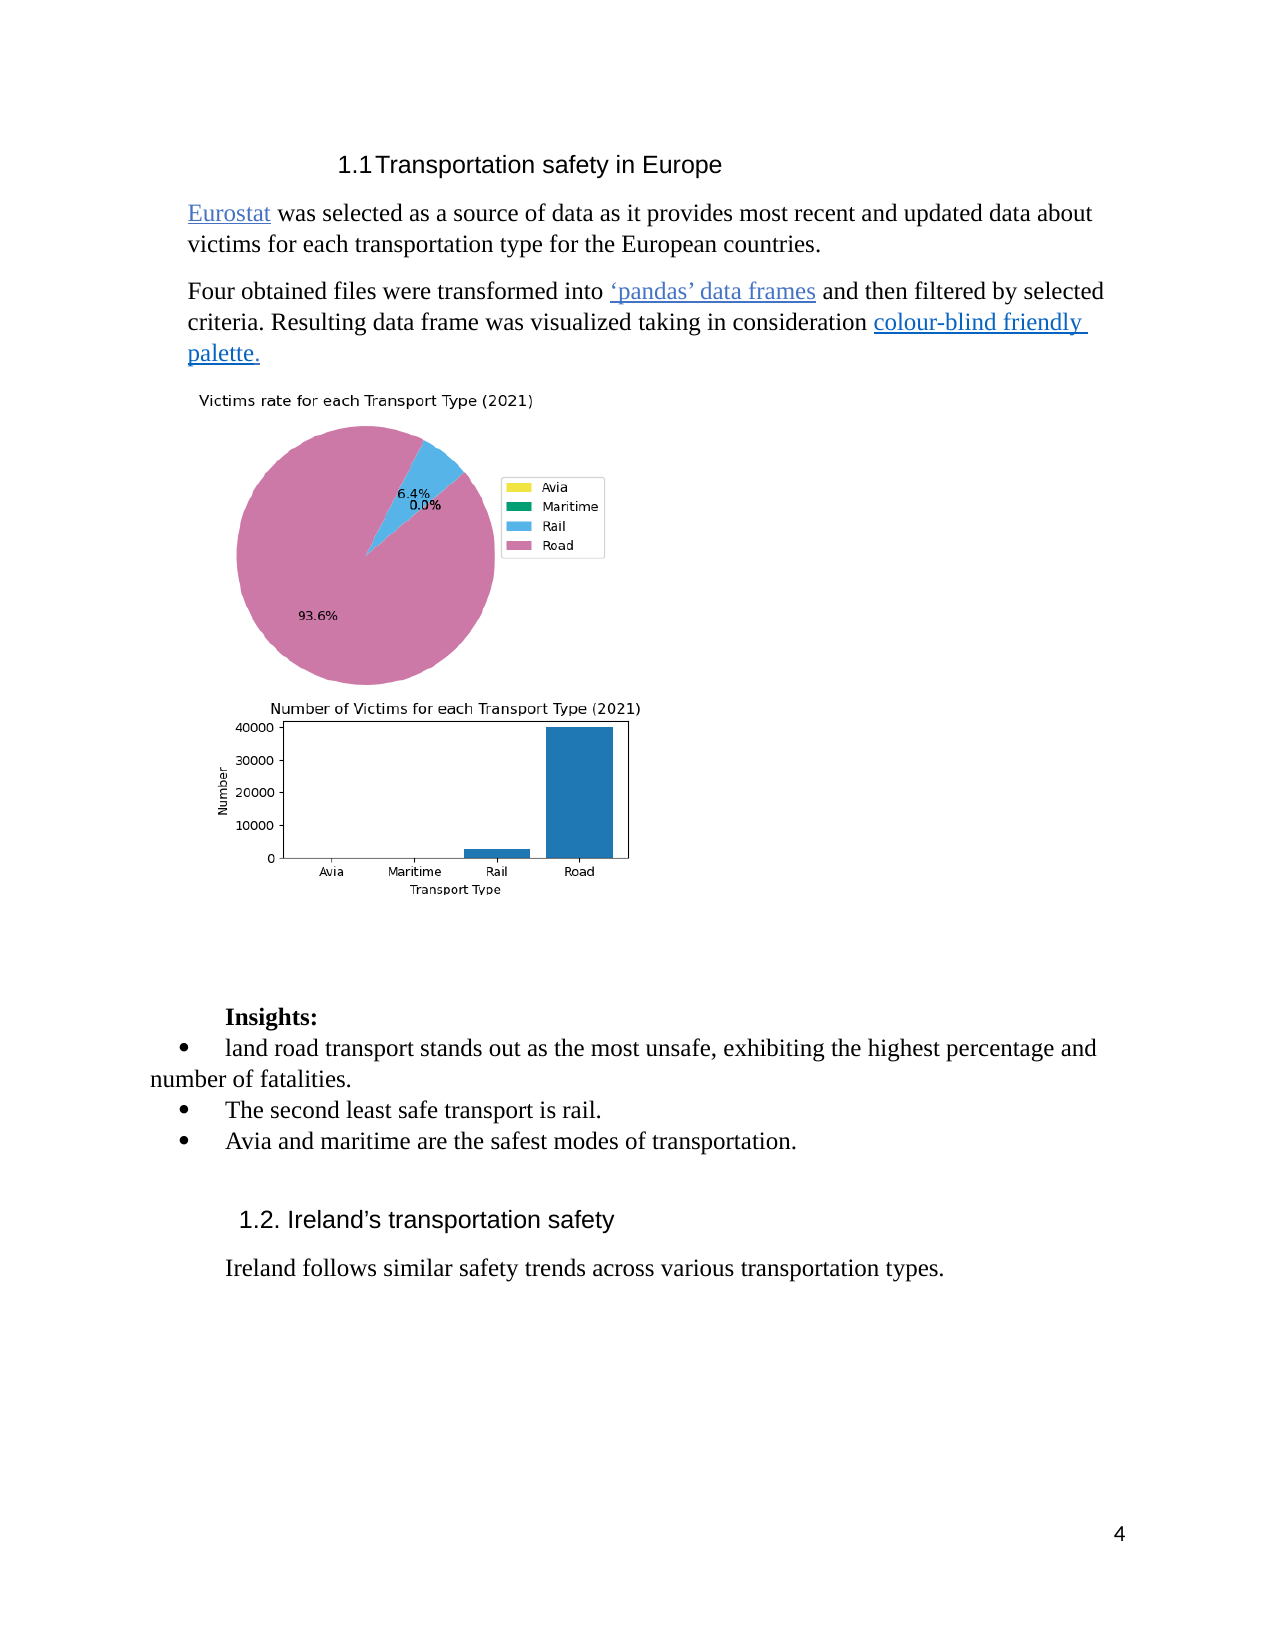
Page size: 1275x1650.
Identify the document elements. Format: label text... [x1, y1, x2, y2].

text Four obtained files were transformed into ‘pandas’ data frames and then filtered by selected criteria. Resulting data frame was visualized taking in consideration colour-blind friendly palette. [187, 276, 1125, 367]
picture [217, 698, 649, 895]
list land road transport stands out as the most unsafe, exhibiting the highest percentage and number of fatalities. [150, 1033, 1125, 1093]
list Avia and maritime are the safest modes of transportation. [150, 1126, 1125, 1155]
list The second least safe transport is rail. [150, 1095, 1125, 1124]
picture [192, 387, 616, 693]
list 1.2. Ireland’s transportation safety [239, 1205, 1125, 1234]
list Insights: [225, 1002, 1125, 1031]
list Transportation safety in Europe [337, 150, 1125, 179]
text Eurostat was selected as a source of data as it provides most recent and updated data about victims for each transportation type for the European countries. [187, 198, 1125, 257]
list Ireland follows similar safety trends across various transportation types. [225, 1253, 1125, 1282]
